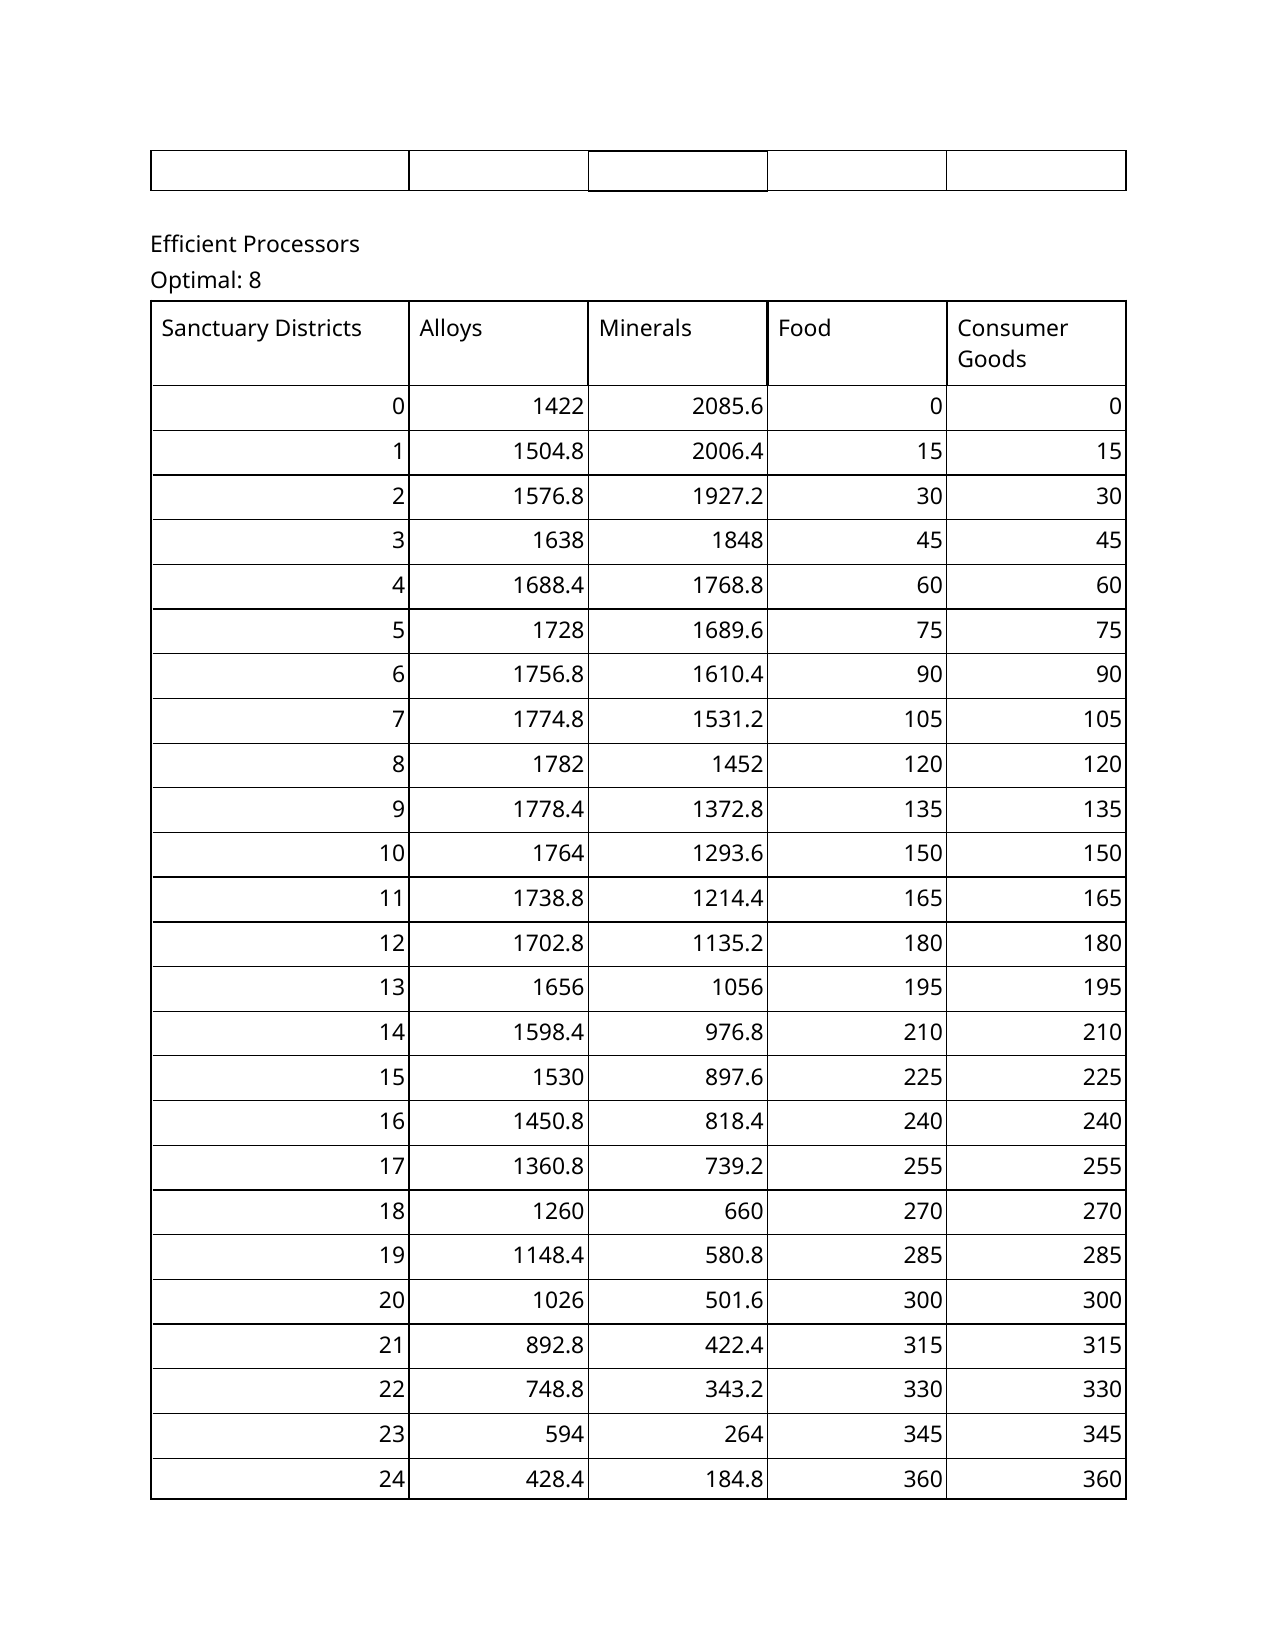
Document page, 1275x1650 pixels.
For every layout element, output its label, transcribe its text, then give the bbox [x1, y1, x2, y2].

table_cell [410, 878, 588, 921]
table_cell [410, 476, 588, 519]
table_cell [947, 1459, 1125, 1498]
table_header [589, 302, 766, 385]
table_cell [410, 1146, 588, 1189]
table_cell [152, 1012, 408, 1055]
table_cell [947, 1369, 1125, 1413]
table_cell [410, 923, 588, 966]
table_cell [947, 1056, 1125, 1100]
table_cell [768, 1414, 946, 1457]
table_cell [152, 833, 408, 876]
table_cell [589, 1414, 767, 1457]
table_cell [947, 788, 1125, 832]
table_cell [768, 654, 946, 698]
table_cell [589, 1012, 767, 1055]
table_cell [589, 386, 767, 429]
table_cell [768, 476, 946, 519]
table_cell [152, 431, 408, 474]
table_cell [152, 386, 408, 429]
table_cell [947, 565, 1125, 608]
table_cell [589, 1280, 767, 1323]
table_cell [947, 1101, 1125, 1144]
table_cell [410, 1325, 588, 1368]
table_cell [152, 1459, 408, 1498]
text Optimal: 8 [150, 263, 1125, 295]
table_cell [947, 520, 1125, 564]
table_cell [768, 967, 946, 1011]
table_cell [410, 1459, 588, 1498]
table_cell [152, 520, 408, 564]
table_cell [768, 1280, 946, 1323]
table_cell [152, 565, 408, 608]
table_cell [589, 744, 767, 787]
text Efficient Processors [150, 228, 1125, 259]
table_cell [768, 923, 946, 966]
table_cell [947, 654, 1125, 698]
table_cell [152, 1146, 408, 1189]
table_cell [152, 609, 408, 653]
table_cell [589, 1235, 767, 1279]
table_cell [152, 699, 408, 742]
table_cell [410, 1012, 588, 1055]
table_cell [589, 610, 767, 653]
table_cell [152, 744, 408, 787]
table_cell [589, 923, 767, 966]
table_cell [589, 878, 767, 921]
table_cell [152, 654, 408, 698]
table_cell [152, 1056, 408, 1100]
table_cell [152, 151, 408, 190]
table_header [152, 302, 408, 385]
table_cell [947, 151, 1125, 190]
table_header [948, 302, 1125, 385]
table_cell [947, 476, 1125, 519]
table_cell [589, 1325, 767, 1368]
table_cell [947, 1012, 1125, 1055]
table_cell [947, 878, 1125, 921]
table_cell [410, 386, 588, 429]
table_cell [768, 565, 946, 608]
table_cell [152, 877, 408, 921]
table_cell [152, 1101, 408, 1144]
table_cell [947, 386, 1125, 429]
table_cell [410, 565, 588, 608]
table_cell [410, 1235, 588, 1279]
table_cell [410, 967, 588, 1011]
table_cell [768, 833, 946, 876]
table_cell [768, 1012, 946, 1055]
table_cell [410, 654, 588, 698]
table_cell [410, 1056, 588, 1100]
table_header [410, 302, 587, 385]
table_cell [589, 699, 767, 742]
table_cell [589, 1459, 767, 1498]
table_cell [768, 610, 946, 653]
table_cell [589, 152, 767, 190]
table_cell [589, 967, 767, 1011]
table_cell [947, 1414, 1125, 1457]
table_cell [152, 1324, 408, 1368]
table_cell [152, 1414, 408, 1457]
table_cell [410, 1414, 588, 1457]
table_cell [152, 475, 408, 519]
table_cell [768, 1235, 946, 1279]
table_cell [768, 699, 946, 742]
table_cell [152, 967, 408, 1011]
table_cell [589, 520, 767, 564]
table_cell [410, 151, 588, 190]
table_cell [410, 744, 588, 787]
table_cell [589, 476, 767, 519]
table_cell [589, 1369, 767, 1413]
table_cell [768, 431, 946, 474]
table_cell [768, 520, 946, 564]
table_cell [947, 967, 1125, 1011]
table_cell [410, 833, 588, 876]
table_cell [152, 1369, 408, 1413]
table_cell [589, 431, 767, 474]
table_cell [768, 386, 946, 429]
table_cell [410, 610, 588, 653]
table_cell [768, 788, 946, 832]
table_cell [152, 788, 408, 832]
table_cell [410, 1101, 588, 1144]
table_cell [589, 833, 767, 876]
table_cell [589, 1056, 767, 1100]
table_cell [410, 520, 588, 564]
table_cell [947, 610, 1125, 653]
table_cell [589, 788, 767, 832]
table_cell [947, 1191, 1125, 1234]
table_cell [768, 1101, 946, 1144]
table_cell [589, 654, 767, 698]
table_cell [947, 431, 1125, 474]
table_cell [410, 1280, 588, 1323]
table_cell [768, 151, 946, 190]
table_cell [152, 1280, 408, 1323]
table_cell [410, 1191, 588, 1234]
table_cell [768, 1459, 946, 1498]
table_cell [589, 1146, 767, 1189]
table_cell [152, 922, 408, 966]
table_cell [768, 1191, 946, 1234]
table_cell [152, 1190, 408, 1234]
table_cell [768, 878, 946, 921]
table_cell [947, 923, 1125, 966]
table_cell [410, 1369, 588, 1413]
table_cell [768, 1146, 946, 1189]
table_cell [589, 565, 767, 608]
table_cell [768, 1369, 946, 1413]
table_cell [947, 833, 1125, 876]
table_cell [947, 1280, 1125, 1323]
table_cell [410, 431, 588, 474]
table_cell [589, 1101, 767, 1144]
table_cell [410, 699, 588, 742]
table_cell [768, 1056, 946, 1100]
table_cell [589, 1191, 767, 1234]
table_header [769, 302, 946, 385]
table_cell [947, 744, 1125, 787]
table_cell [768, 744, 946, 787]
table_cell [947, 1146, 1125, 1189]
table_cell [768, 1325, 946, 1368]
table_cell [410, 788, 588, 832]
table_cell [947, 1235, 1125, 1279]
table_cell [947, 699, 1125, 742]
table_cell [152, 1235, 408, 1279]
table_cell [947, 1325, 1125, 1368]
